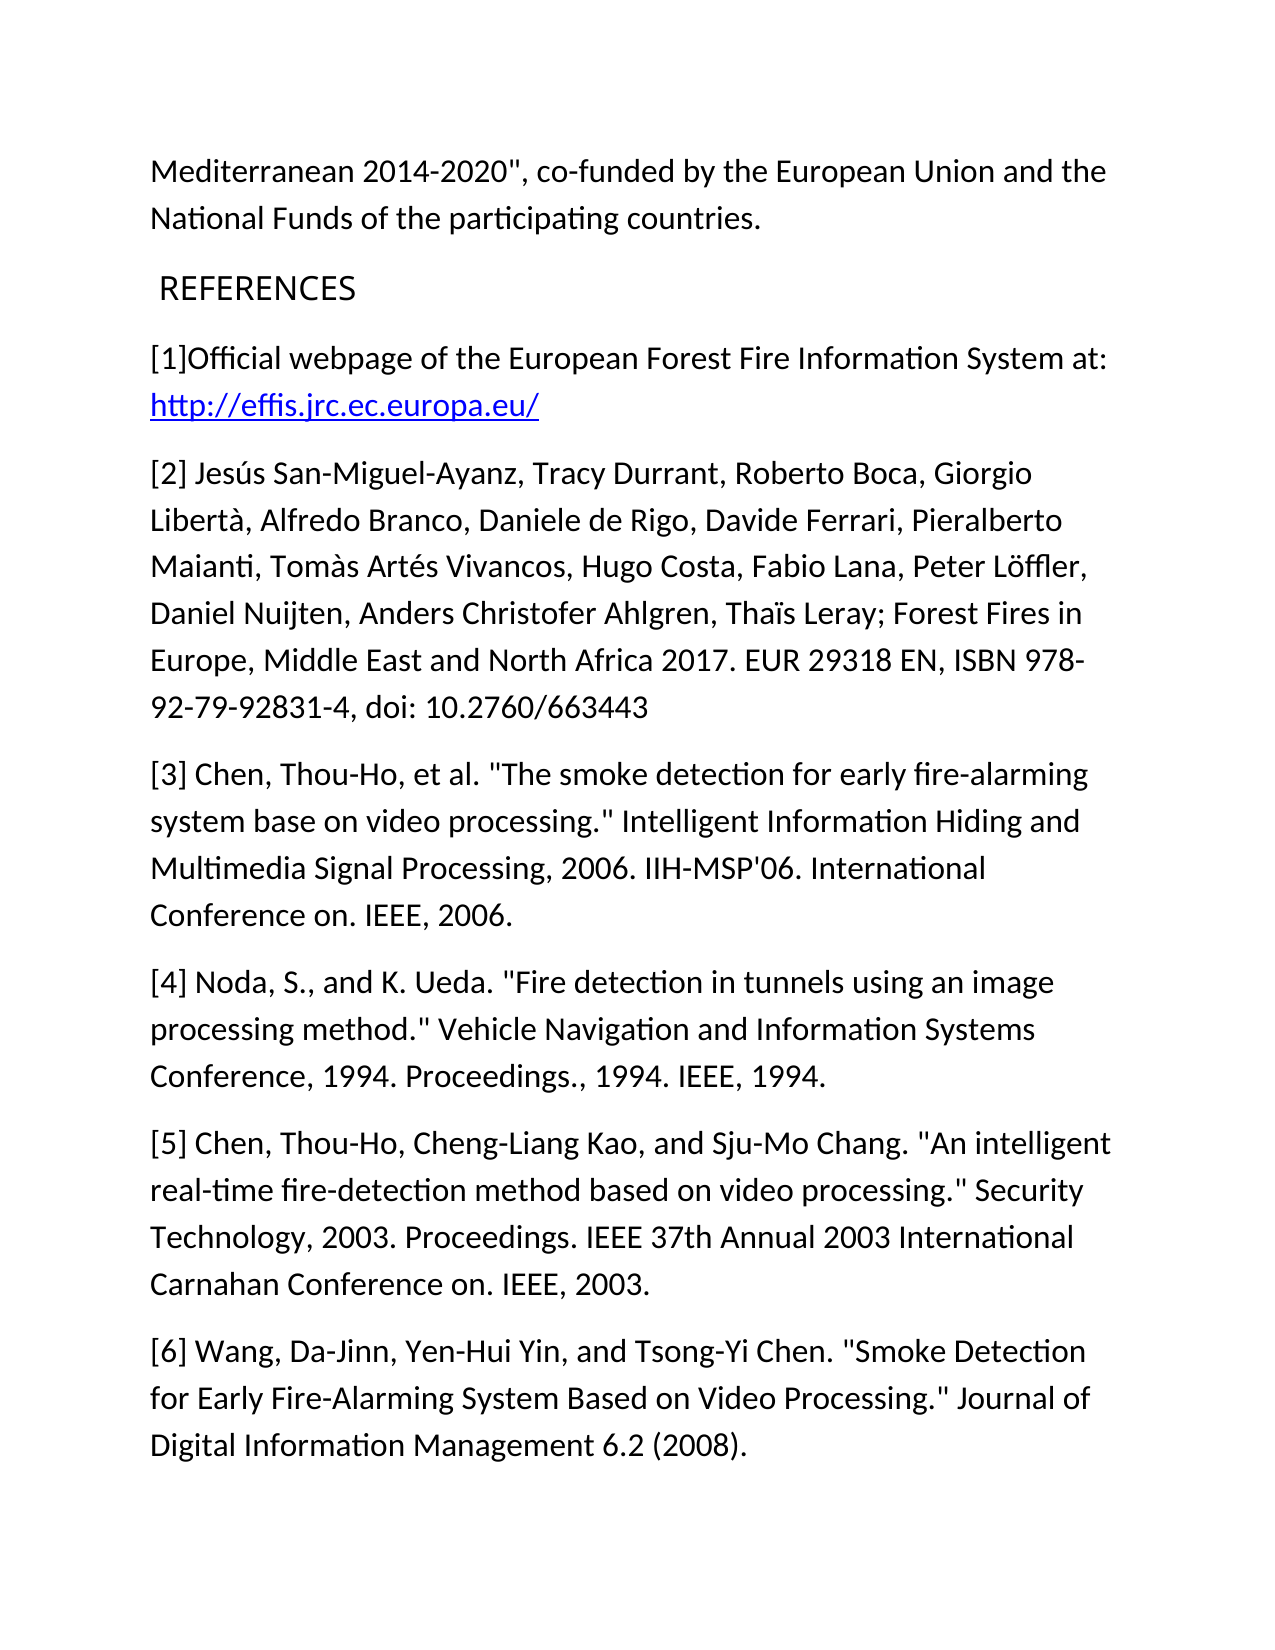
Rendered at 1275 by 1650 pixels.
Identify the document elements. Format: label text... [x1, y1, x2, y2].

text [6] Wang, Da-Jinn, Yen-Hui Yin, and Tsong-Yi Chen. "Smoke Detection for Early Fire-Alarming System Based on Video Processing." Journal of Digital Information Management 6.2 (2008). [150, 1330, 1125, 1464]
text [2] Jesús San-Miguel-Ayanz, Tracy Durrant, Roberto Boca, Giorgio Libertà, Alfredo Branco, Daniele de Rigo, Davide Ferrari, Pieralberto Maianti, Tomàs Artés Vivancos, Hugo Costa, Fabio Lana, Peter Löffler, Daniel Nuijten, Anders Christofer Ahlgren, Thaïs Leray; Forest Fires in Europe, Middle East and North Africa 2017. EUR 29318 EN, ISBN 978-92-79-92831-4, doi: 10.2760/663443 [150, 452, 1125, 726]
text [4] Noda, S., and K. Ueda. "Fire detection in tunnels using an image processing method." Vehicle Navigation and Information Systems Conference, 1994. Proceedings., 1994. IEEE, 1994. [150, 961, 1125, 1095]
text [150, 150, 1125, 237]
text [1]Official webpage of the European Forest Fire Information System at: http://effis.jrc.ec.europa.eu/ [150, 337, 1125, 425]
text [5] Chen, Thou-Ho, Cheng-Liang Kao, and Sju-Mo Chang. "An intelligent real-time fire-detection method based on video processing." Security Technology, 2003. Proceedings. IEEE 37th Annual 2003 International Carnahan Conference on. IEEE, 2003. [150, 1122, 1125, 1303]
text REFERENCES [150, 264, 1125, 310]
text [3] Chen, Thou-Ho, et al. "The smoke detection for early fire-alarming system base on video processing." Intelligent Information Hiding and Multimedia Signal Processing, 2006. IIH-MSP'06. International Conference on. IEEE, 2006. [150, 753, 1125, 934]
